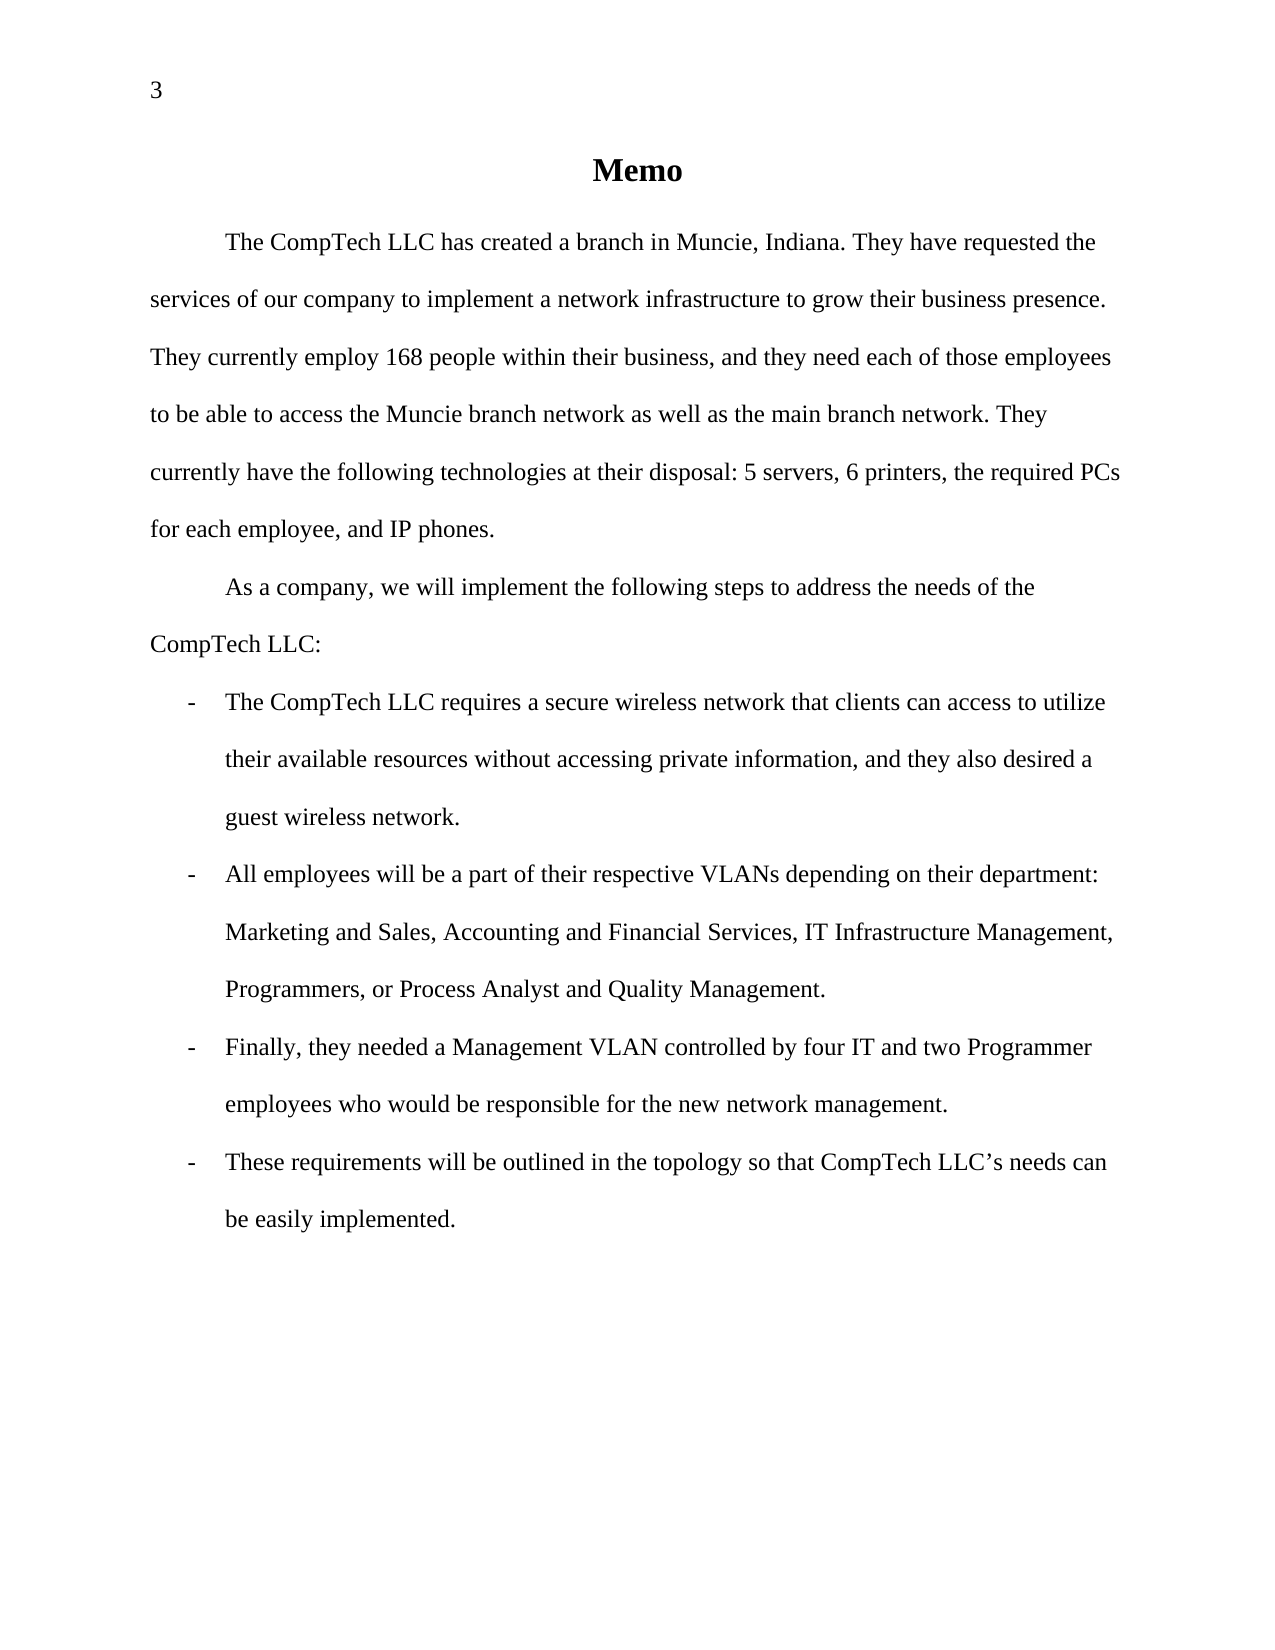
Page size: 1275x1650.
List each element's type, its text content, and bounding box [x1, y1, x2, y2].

list The CompTech LLC requires a secure wireless network that clients can access to utilize their available resources without accessing private information, and they also desired a guest wireless network. [187, 687, 1125, 830]
list These requirements will be outlined in the topology so that CompTech LLC’s needs can be easily implemented. [187, 1147, 1125, 1233]
text As a company, we will implement the following steps to address the needs of the CompTech LLC: [150, 572, 1125, 658]
list Finally, they needed a Management VLAN controlled by four IT and two Programmer employees who would be responsible for the new network management. [187, 1032, 1125, 1118]
text Memo [150, 150, 1125, 188]
list All employees will be a part of their respective VLANs depending on their department: Marketing and Sales, Accounting and Financial Services, IT Infrastructure Management, Programmers, or Process Analyst and Quality Management. [187, 859, 1125, 1003]
text The CompTech LLC has created a branch in Muncie, Indiana. They have requested the services of our company to implement a network infrastructure to grow their business presence. They currently employ 168 people within their business, and they need each of those employees to be able to access the Muncie branch network as well as the main branch network. They currently have the following technologies at their disposal: 5 servers, 6 printers, the required PCs for each employee, and IP phones. [150, 227, 1125, 543]
